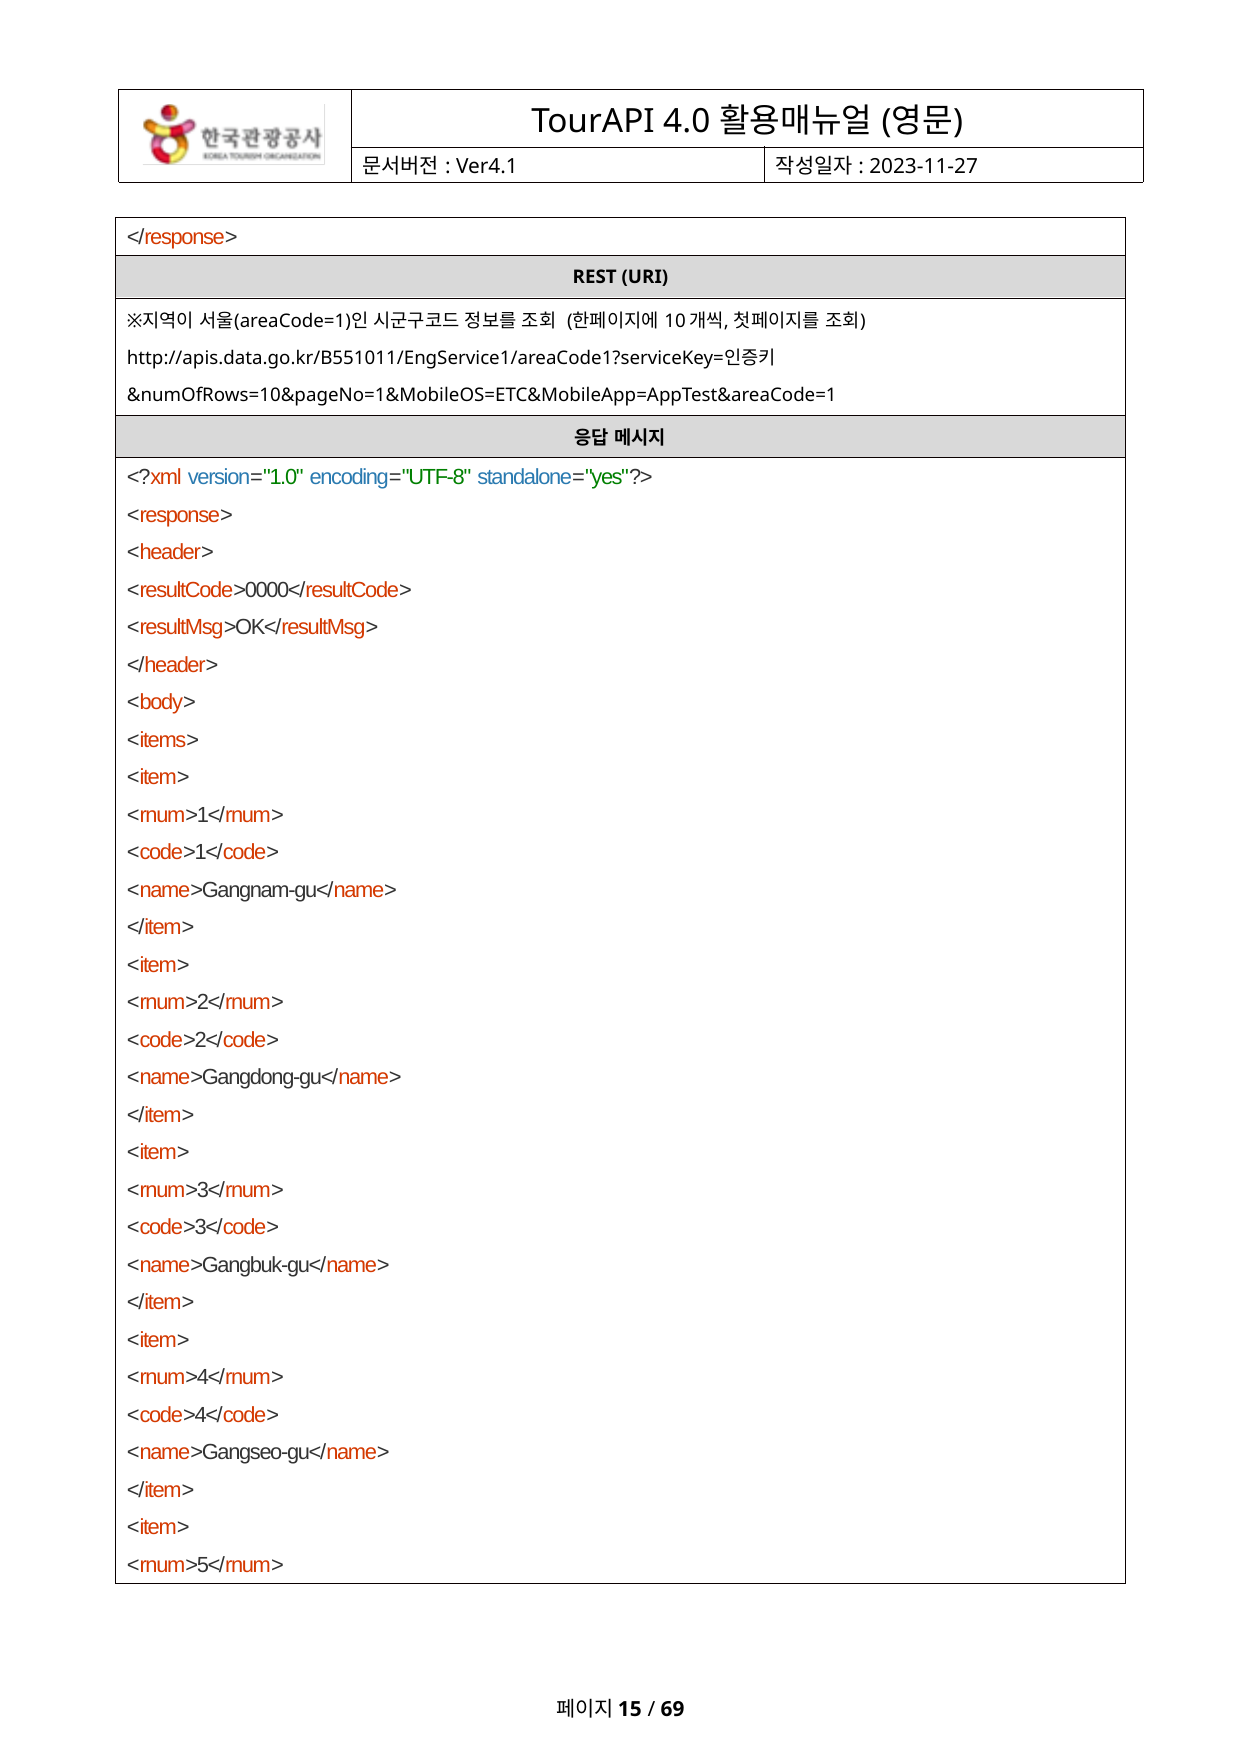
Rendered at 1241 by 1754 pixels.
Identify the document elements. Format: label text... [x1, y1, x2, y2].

table_cell ※지역이 서울(areaCode=1)인 시군구코드 정보를 조회 (한페이지에 10개씩, 첫페이지를 조회) http://apis.data.go.kr/B551011/EngService1/areaCode1?serviceKey=인증키&numOfRows=10&pageNo=1&MobileOS=ETC&MobileApp=AppTest&areaCode=1 [116, 299, 1125, 415]
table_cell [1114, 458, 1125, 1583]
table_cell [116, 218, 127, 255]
table_cell REST (URI) [116, 256, 1125, 297]
picture [142, 104, 327, 167]
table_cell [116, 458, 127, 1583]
table_cell 응답 메시지 [116, 416, 1125, 457]
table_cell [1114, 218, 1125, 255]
